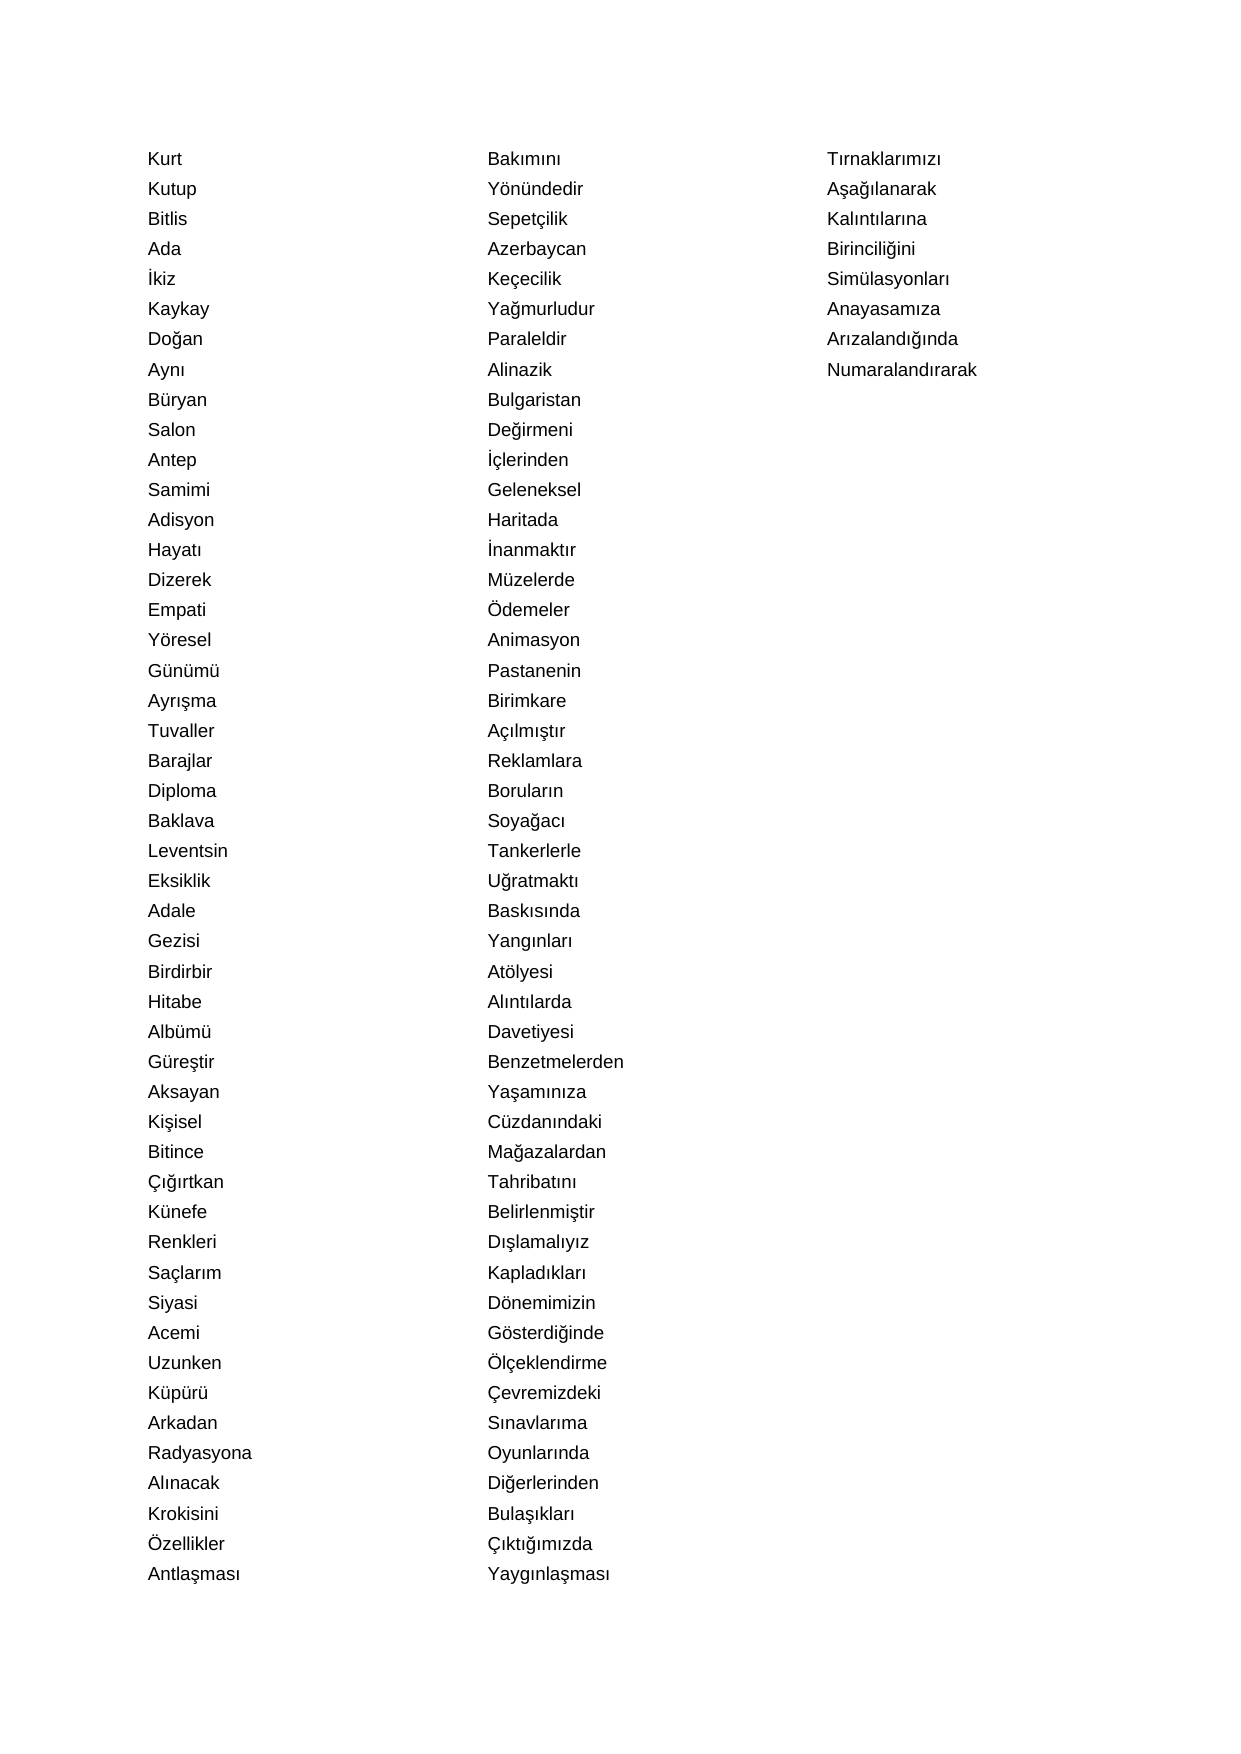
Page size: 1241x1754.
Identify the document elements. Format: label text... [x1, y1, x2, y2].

text Kapladıkları [487, 1261, 753, 1283]
text Kişisel [148, 1111, 413, 1132]
text Çıktığımızda [487, 1532, 753, 1554]
text Yaşamınıza [487, 1081, 753, 1102]
text Uzunken [148, 1352, 413, 1373]
text Samimi [148, 479, 413, 500]
text Kutup [148, 178, 413, 199]
text Sınavlarıma [487, 1412, 753, 1433]
text Güreştir [148, 1051, 413, 1072]
text Paraleldir [487, 328, 753, 350]
text Davetiyesi [487, 1021, 753, 1042]
text Künefe [148, 1201, 413, 1223]
text Kurt [147, 148, 413, 169]
text Simülasyonları [827, 268, 1093, 289]
text Bulaşıkları [487, 1502, 753, 1524]
text Antlaşması [148, 1562, 413, 1584]
text İnanmaktır [487, 539, 753, 561]
text Alınacak [148, 1472, 413, 1494]
text Arızalandığında [827, 328, 1093, 350]
text Hitabe [148, 991, 413, 1012]
text Dizerek [148, 569, 413, 591]
text Küpürü [148, 1382, 413, 1403]
text Anayasamıza [827, 298, 1093, 320]
text Yönündedir [487, 178, 753, 199]
text Aşağılanarak [827, 178, 1093, 199]
text Keçecilik [487, 268, 753, 289]
text Ada [148, 238, 413, 259]
text Salon [148, 418, 413, 440]
text Gösterdiğinde [487, 1322, 753, 1343]
text Siyasi [148, 1292, 413, 1313]
text Belirlenmiştir [487, 1201, 753, 1223]
text Empati [148, 599, 413, 621]
text İkiz [148, 268, 413, 289]
text Açılmıştır [487, 719, 753, 741]
text Arkadan [148, 1412, 413, 1433]
text Alıntılarda [487, 991, 753, 1012]
text Tankerlerle [487, 840, 753, 862]
text Acemi [148, 1322, 413, 1343]
text Baklava [148, 810, 413, 831]
text Sepetçilik [487, 208, 753, 229]
text Kaykay [148, 298, 413, 320]
text Adale [148, 900, 413, 922]
text Dışlamalıyız [487, 1231, 753, 1253]
text Ödemeler [487, 599, 753, 621]
text Aksayan [148, 1081, 413, 1102]
text Büryan [148, 388, 413, 410]
text Mağazalardan [487, 1141, 753, 1163]
text Bulgaristan [487, 388, 753, 410]
text Reklamlara [487, 750, 753, 771]
text Bitlis [148, 208, 413, 229]
text Çevremizdeki [487, 1382, 753, 1403]
text Ölçeklendirme [487, 1352, 753, 1373]
text Haritada [487, 509, 753, 530]
text Tuvaller [148, 719, 413, 741]
text Cüzdanındaki [487, 1111, 753, 1132]
text Geleneksel [487, 479, 753, 500]
text Alinazik [487, 358, 753, 380]
text Bakımını [487, 148, 753, 169]
text Uğratmaktı [487, 870, 753, 892]
text Yangınları [487, 930, 753, 952]
text Doğan [148, 328, 413, 350]
text Radyasyona [148, 1442, 413, 1464]
text Azerbaycan [487, 238, 753, 259]
text Albümü [148, 1021, 413, 1042]
text Tırnaklarımızı [827, 148, 1093, 169]
text Soyağacı [487, 810, 753, 831]
text Gezisi [148, 930, 413, 952]
text Benzetmelerden [487, 1051, 753, 1072]
text Saçlarım [148, 1261, 413, 1283]
text Adisyon [148, 509, 413, 530]
text Ayrışma [148, 689, 413, 711]
text Yağmurludur [487, 298, 753, 320]
text Dönemimizin [487, 1292, 753, 1313]
text Boruların [487, 780, 753, 801]
text Eksiklik [148, 870, 413, 892]
text İçlerinden [487, 449, 753, 470]
text Krokisini [148, 1502, 413, 1524]
text Yaygınlaşması [487, 1562, 753, 1584]
text Hayatı [148, 539, 413, 561]
text Müzelerde [487, 569, 753, 591]
text Birdirbir [148, 960, 413, 982]
text Birinciliğini [827, 238, 1093, 259]
text Baskısında [487, 900, 753, 922]
text Değirmeni [487, 418, 753, 440]
text Birimkare [487, 689, 753, 711]
text Antep [148, 449, 413, 470]
text Diploma [148, 780, 413, 801]
text Numaralandırarak [827, 358, 1093, 380]
text Çığırtkan [148, 1171, 413, 1193]
text Kalıntılarına [827, 208, 1093, 229]
text Diğerlerinden [487, 1472, 753, 1494]
text Günümü [148, 659, 413, 681]
text Pastanenin [487, 659, 753, 681]
text Bitince [148, 1141, 413, 1163]
text Leventsin [148, 840, 413, 862]
text Animasyon [487, 629, 753, 651]
text Renkleri [148, 1231, 413, 1253]
text Oyunlarında [487, 1442, 753, 1464]
text Atölyesi [487, 960, 753, 982]
text Tahribatını [487, 1171, 753, 1193]
text Aynı [148, 358, 413, 380]
text Barajlar [148, 750, 413, 771]
text Yöresel [148, 629, 413, 651]
text Özellikler [148, 1532, 413, 1554]
